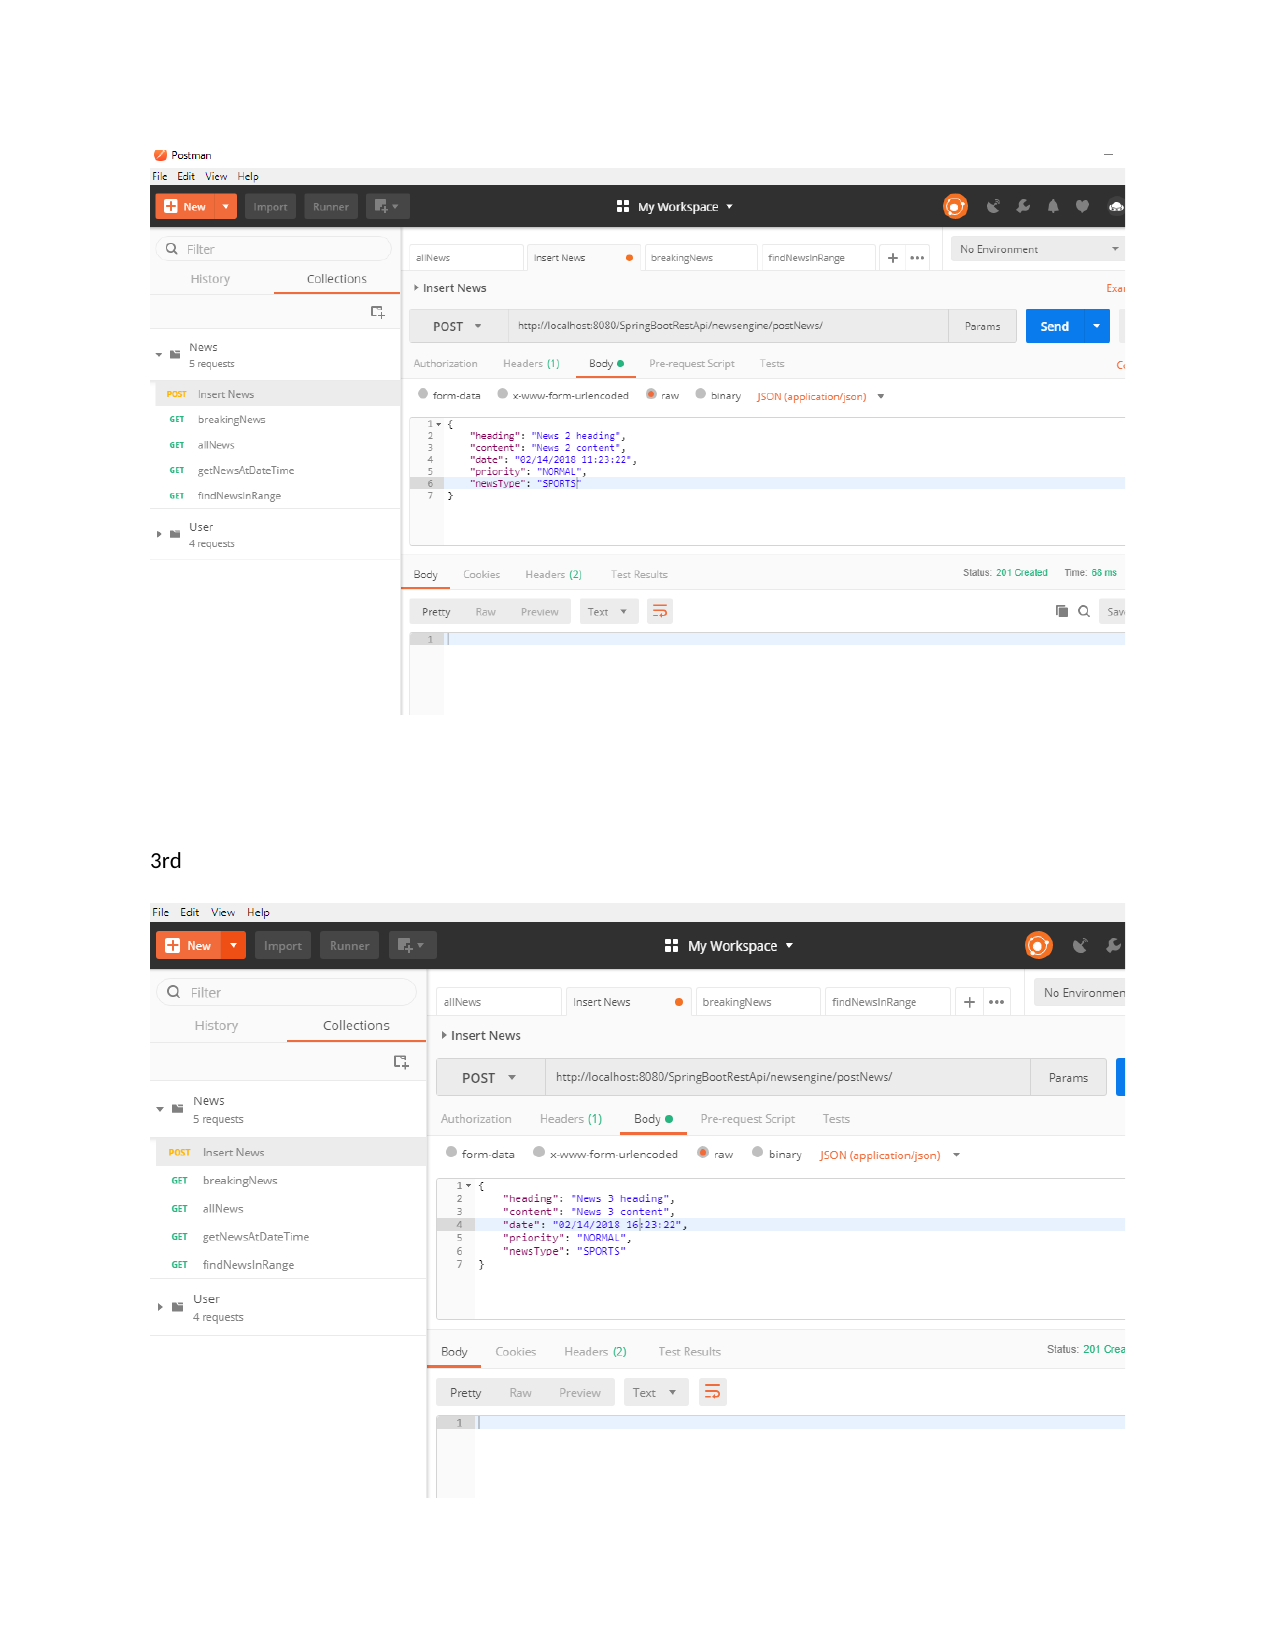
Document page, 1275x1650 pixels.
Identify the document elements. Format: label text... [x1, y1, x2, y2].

text 3rd [150, 846, 1125, 874]
picture [150, 898, 1125, 1498]
picture [150, 150, 1125, 715]
